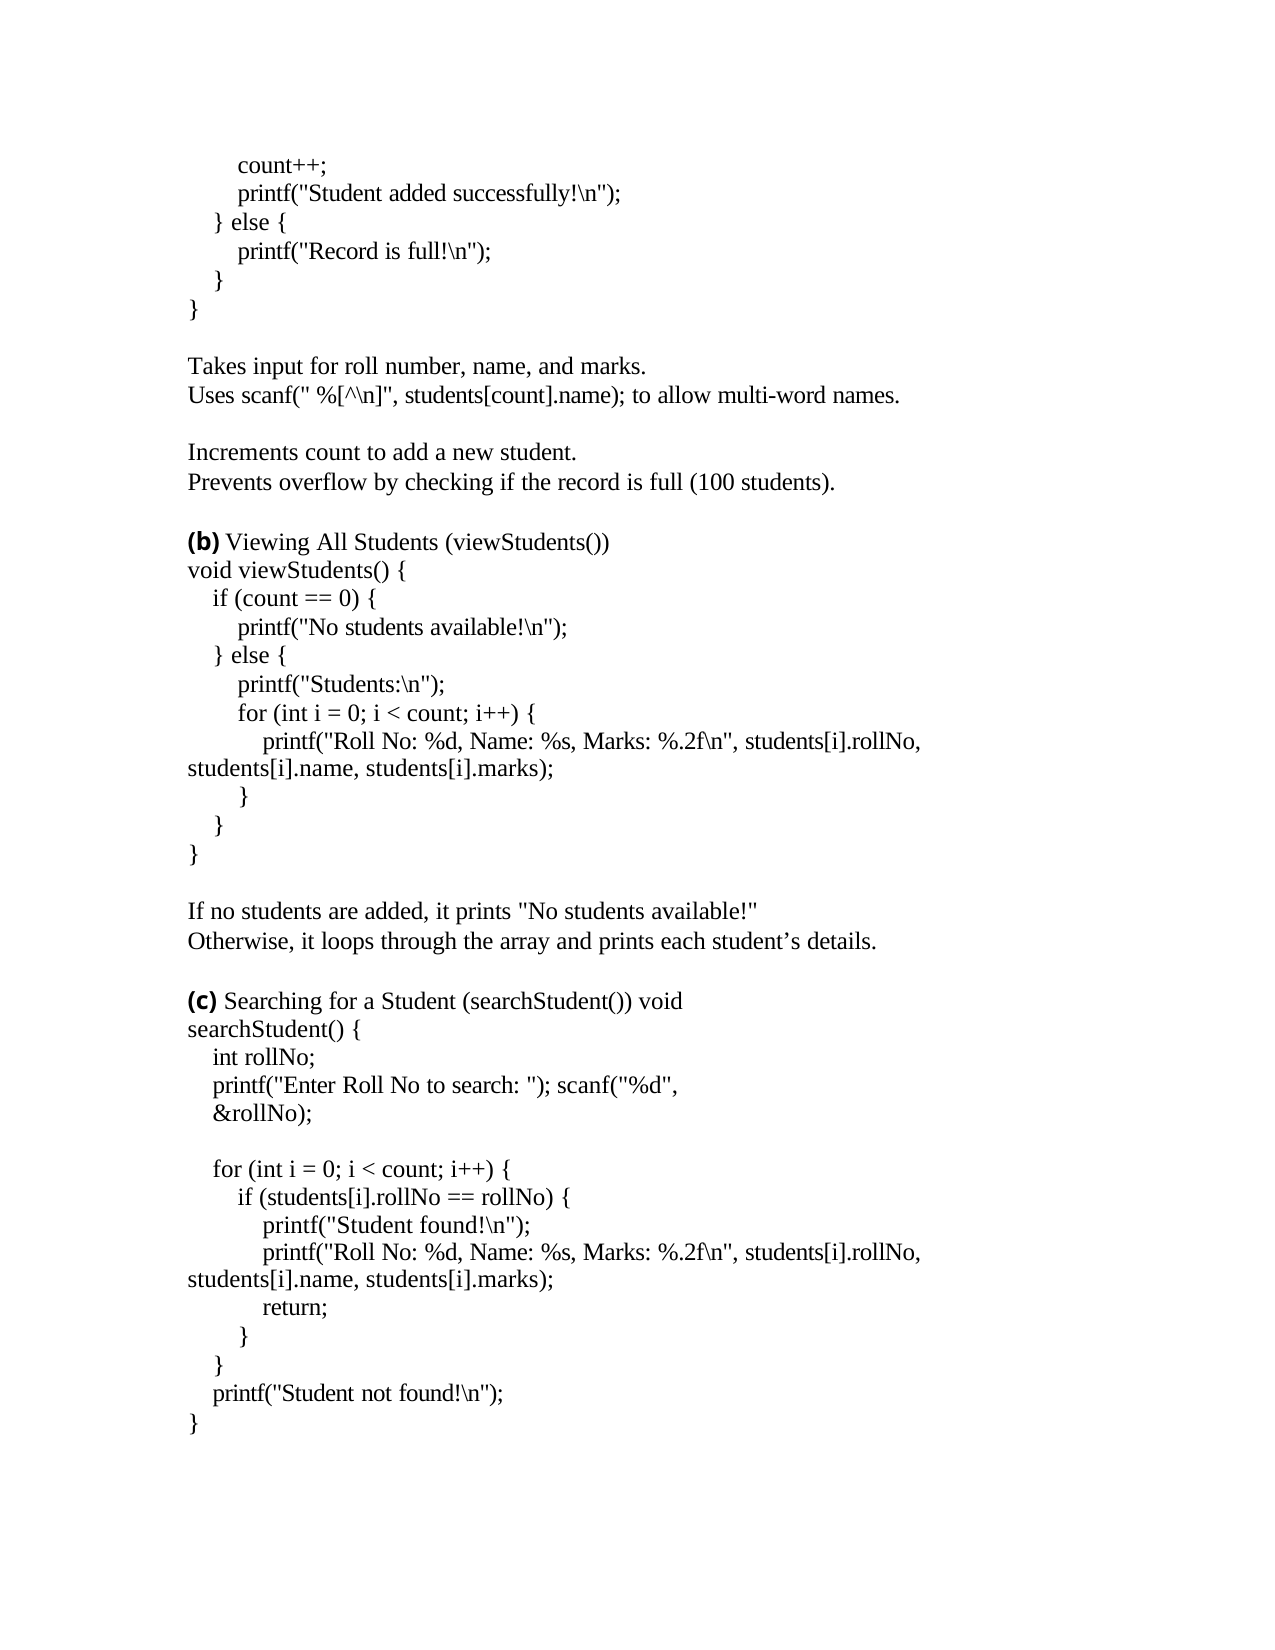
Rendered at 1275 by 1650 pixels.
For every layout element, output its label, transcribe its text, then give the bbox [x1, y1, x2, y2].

text printf("Roll No: %d, Name: %s, Marks: %.2f\n", students[i].rollNo, students[i].name, students[i].marks); [187, 728, 963, 782]
text } else { [212, 208, 1237, 236]
text } [237, 782, 1237, 811]
text } [187, 839, 1237, 869]
text } [187, 1408, 1237, 1437]
text for (int i = 0; i < count; i++) { [237, 698, 1237, 727]
text Uses scanf(" %[^\n]", students[count].name); to allow multi-word names. [187, 380, 1237, 409]
text int rollNo; [212, 1043, 1237, 1071]
text } [187, 294, 1237, 323]
text } [212, 811, 1237, 839]
text return; [262, 1293, 1237, 1321]
text } [212, 265, 1237, 294]
text } [237, 1321, 1237, 1350]
text for (int i = 0; i < count; i++) { [212, 1154, 1237, 1183]
text Increments count to add a new student. [187, 437, 1237, 466]
text } [212, 1350, 1237, 1379]
list Viewing All Students (viewStudents()) void viewStudents() { [187, 524, 642, 584]
text Otherwise, it loops through the array and prints each student’s details. [187, 926, 1237, 955]
text if (count == 0) { [212, 584, 1237, 612]
text printf("Record is full!\n"); [237, 236, 1237, 265]
text printf("Enter Roll No to search: "); scanf("%d", &rollNo); [212, 1072, 702, 1126]
text printf("No students available!\n"); [237, 612, 1237, 641]
text Prevents overflow by checking if the record is full (100 students). [187, 466, 1237, 496]
text printf("Roll No: %d, Name: %s, Marks: %.2f\n", students[i].rollNo, students[i].name, students[i].marks); [187, 1238, 963, 1293]
text printf("Students:\n"); [237, 670, 1237, 698]
text If no students are added, it prints "No students available!" [187, 896, 1237, 926]
text } else { [212, 641, 1237, 670]
text count++; [237, 149, 1237, 179]
text Takes input for roll number, name, and marks. [187, 351, 1237, 380]
text printf("Student added successfully!\n"); [237, 179, 1237, 208]
text printf("Student not found!\n"); [212, 1379, 1237, 1408]
text if (students[i].rollNo == rollNo) { printf("Student found!\n"); [237, 1184, 702, 1238]
list Searching for a Student (searchStudent()) void searchStudent() { [187, 983, 686, 1043]
